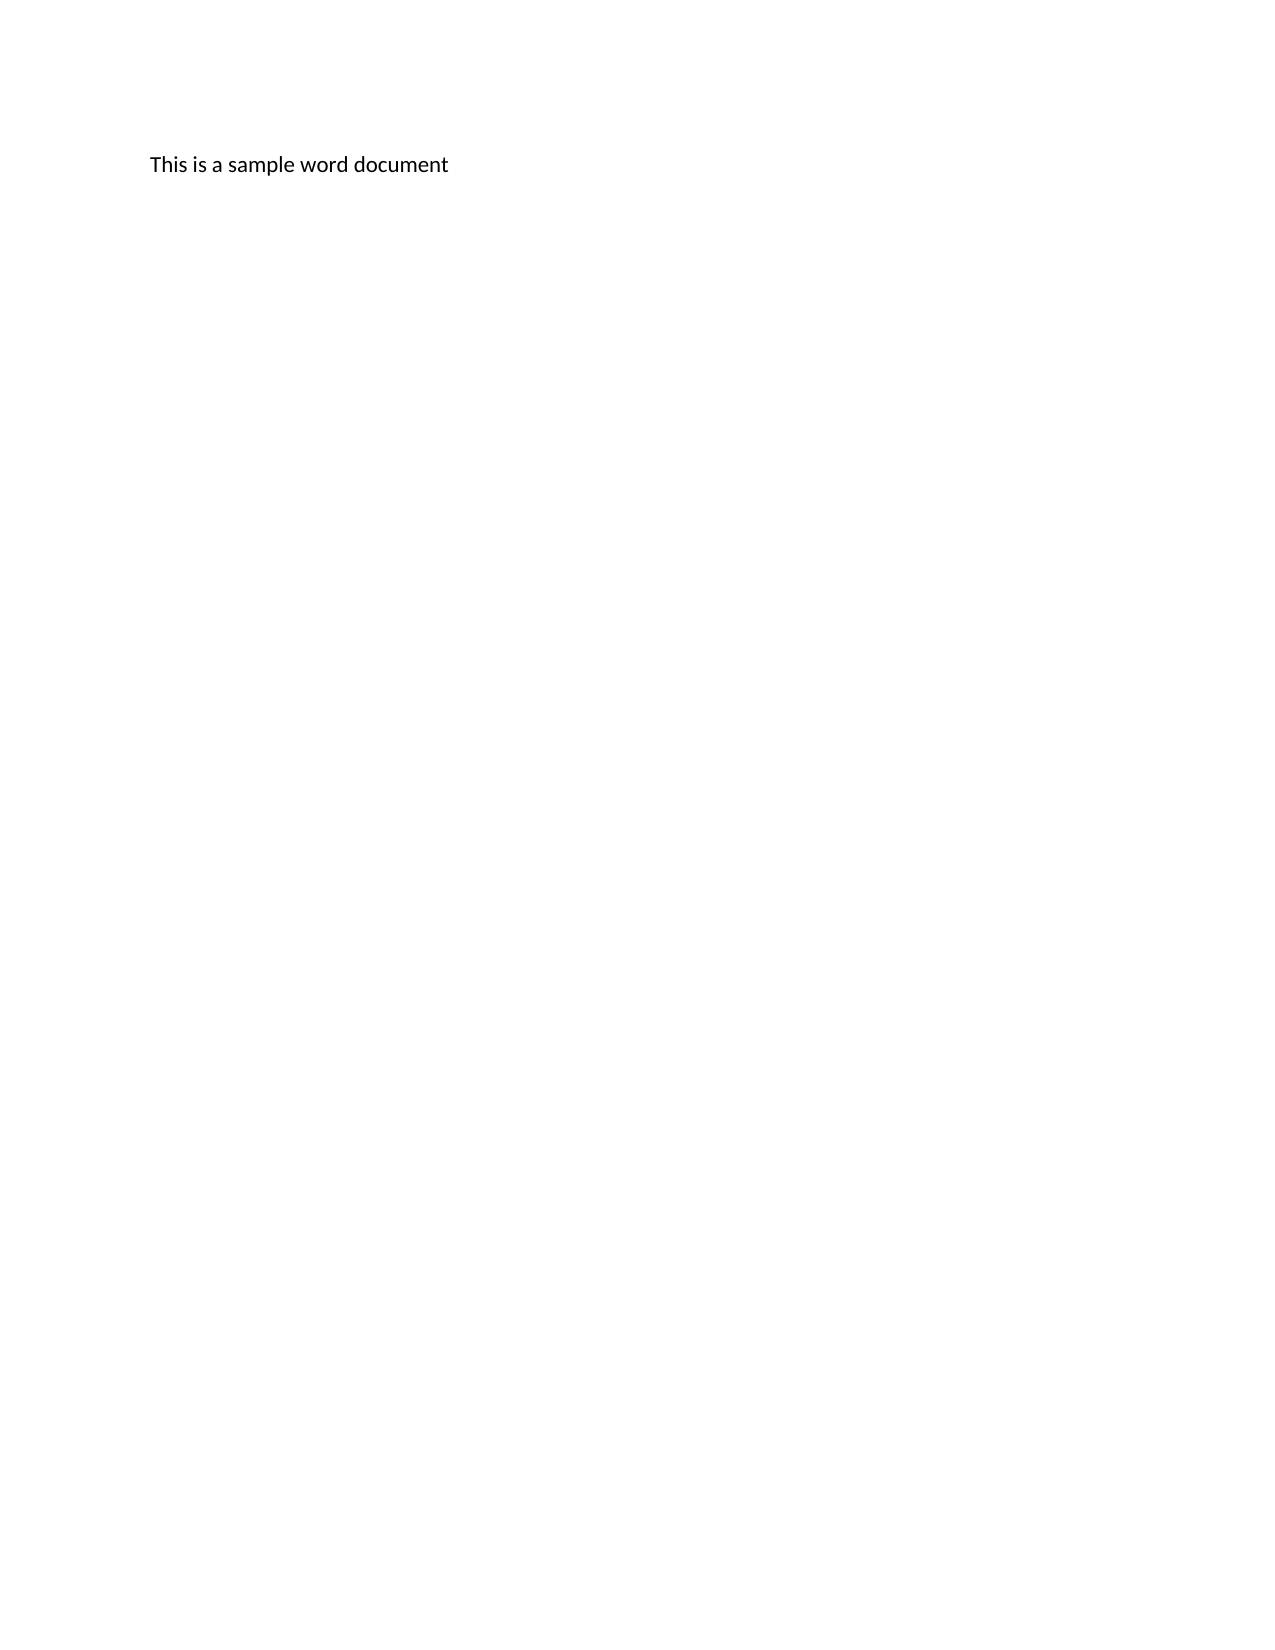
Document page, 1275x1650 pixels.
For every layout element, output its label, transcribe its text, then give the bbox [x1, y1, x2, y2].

text This is a sample word document [150, 150, 1125, 178]
